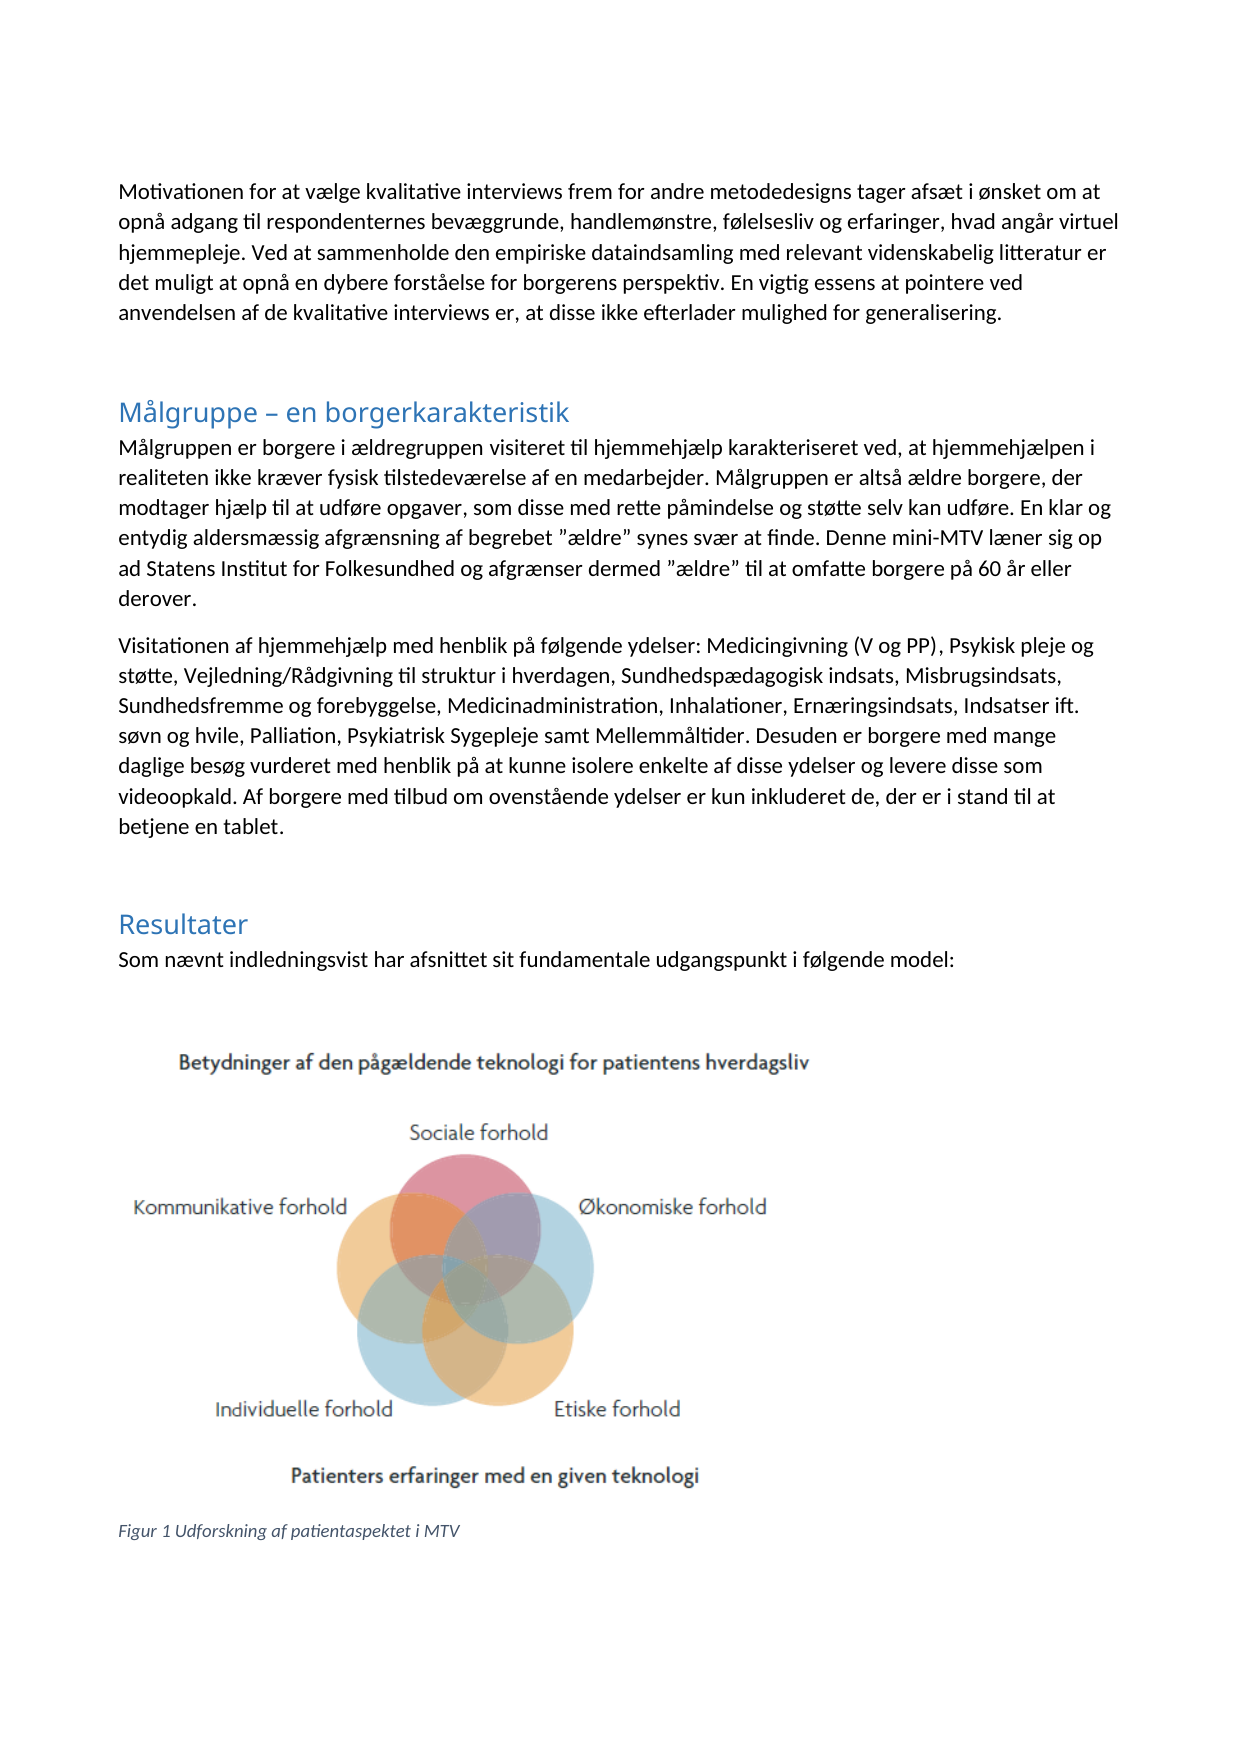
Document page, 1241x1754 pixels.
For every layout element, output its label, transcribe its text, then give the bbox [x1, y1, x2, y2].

text Motivationen for at vælge kvalitative interviews frem for andre metodedesigns tager afsæt i ønsket om at opnå adgang til respondenternes bevæggrunde, handlemønstre, følelsesliv og erfaringer, hvad angår virtuel hjemmepleje. Ved at sammenholde den empiriske dataindsamling med relevant videnskabelig litteratur er det muligt at opnå en dybere forståelse for borgerens perspektiv. En vigtig essens at pointere ved anvendelsen af de kvalitative interviews er, at disse ikke efterlader mulighed for generalisering. [118, 177, 1122, 326]
subtitle Målgruppe – en borgerkarakteristik [118, 393, 1122, 430]
text Visitationen af hjemmehjælp med henblik på følgende ydelser: Medicingivning (V og PP), Psykisk pleje og støtte, Vejledning/Rådgivning til struktur i hverdagen, Sundhedspædagogisk indsats, Misbrugsindsats, Sundhedsfremme og forebyggelse, Medicinadministration, Inhalationer, Ernæringsindsats, Indsatser ift. søvn og hvile, Palliation, Psykiatrisk Sygepleje samt Mellemmåltider. Desuden er borgere med mange daglige besøg vurderet med henblik på at kunne isolere enkelte af disse ydelser og levere disse som videoopkald. Af borgere med tilbud om ovenstående ydelser er kun inkluderet de, der er i stand til at betjene en tablet. [118, 631, 1122, 840]
picture [123, 1039, 840, 1501]
subtitle Resultater [118, 906, 1122, 943]
text Figur 1 Udforskning af patientaspektet i MTV [118, 1520, 1122, 1543]
text Målgruppen er borgere i ældregruppen visiteret til hjemmehjælp karakteriseret ved, at hjemmehjælpen i realiteten ikke kræver fysisk tilstedeværelse af en medarbejder. Målgruppen er altså ældre borgere, der modtager hjælp til at udføre opgaver, som disse med rette påmindelse og støtte selv kan udføre. En klar og entydig aldersmæssig afgrænsning af begrebet ”ældre” synes svær at finde. Denne mini-MTV læner sig op ad Statens Institut for Folkesundhed og afgrænser dermed ”ældre” til at omfatte borgere på 60 år eller derover. [118, 433, 1122, 612]
text Som nævnt indledningsvist har afsnittet sit fundamentale udgangspunkt i følgende model: [118, 946, 1122, 974]
